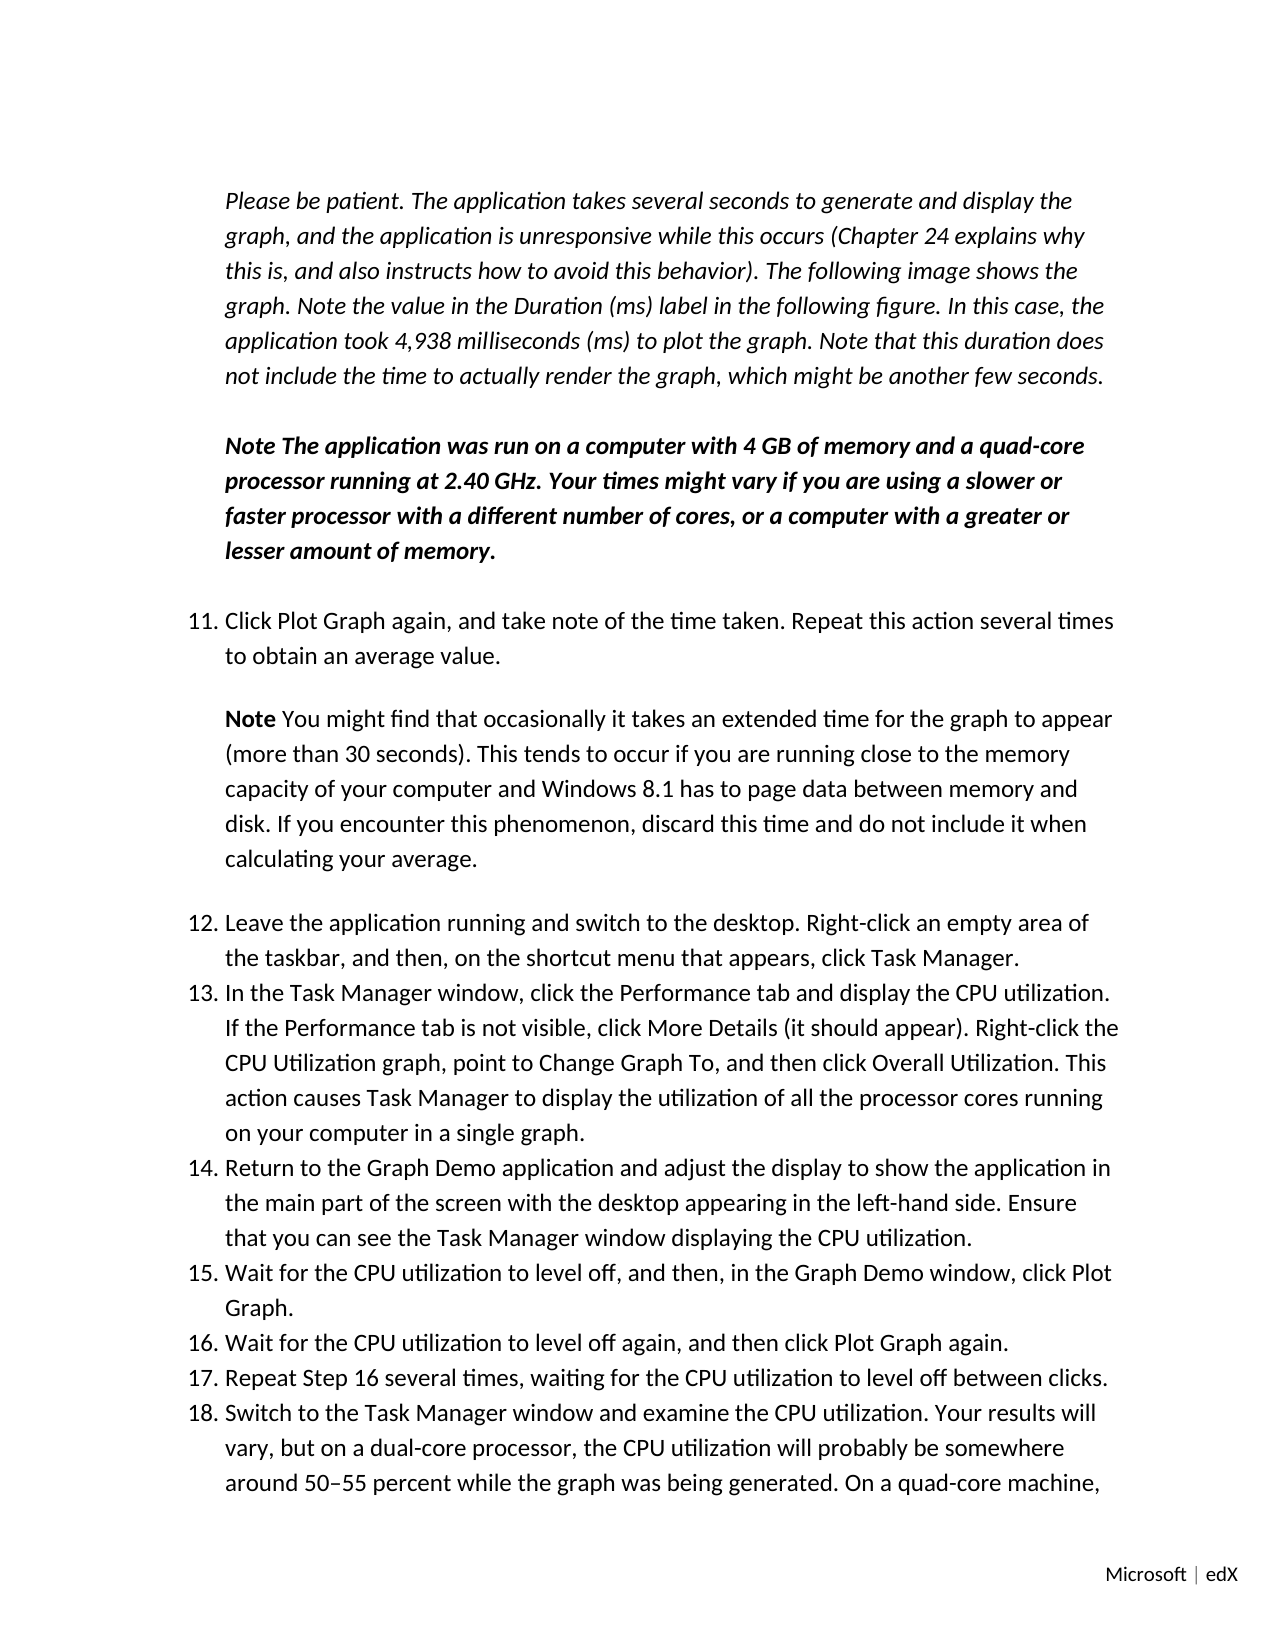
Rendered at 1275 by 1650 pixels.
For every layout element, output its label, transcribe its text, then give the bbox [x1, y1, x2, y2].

list Repeat Step 16 several times, waiting for the CPU utilization to level off between clicks. [187, 1362, 1125, 1392]
list In the Task Manager window, click the Performance tab and display the CPU utilization. If the Performance tab is not visible, click More Details (it should appear). Right-click the CPU Utilization graph, point to Change Graph To, and then click Overall Utilization. This action causes Task Manager to display the utilization of all the processor cores running on your computer in a single graph. [187, 977, 1125, 1147]
list Please be patient. The application takes several seconds to generate and display the graph, and the application is unresponsive while this occurs (Chapter 24 explains why this is, and also instructs how to avoid this behavior). The following image shows the graph. Note the value in the Duration (ms) label in the following figure. In this case, the application took 4,938 milliseconds (ms) to plot the graph. Note that this duration does not include the time to actually render the graph, which might be another few seconds. [225, 185, 1125, 391]
list Wait for the CPU utilization to level off, and then, in the Graph Demo window, click Plot Graph. [187, 1257, 1125, 1322]
list Note The application was run on a computer with 4 GB of memory and a quad-core processor running at 2.40 GHz. Your times might vary if you are using a slower or faster processor with a different number of cores, or a computer with a greater or lesser amount of memory. [225, 430, 1125, 566]
list Note You might find that occasionally it takes an extended time for the graph to appear (more than 30 seconds). This tends to occur if you are running close to the memory capacity of your computer and Windows 8.1 has to page data between memory and disk. If you encounter this phenomenon, discard this time and do not include it when calculating your average. [225, 703, 1125, 903]
list Click Plot Graph again, and take note of the time taken. Repeat this action several times to obtain an average value. [187, 605, 1125, 700]
list Wait for the CPU utilization to level off again, and then click Plot Graph again. [187, 1327, 1125, 1357]
list Return to the Graph Demo application and adjust the display to show the application in the main part of the screen with the desktop appearing in the left-hand side. Ensure that you can see the Task Manager window displaying the CPU utilization. [187, 1152, 1125, 1252]
list Leave the application running and switch to the desktop. Right-click an empty area of the taskbar, and then, on the shortcut menu that appears, click Task Manager. [187, 907, 1125, 972]
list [187, 1397, 1125, 1497]
